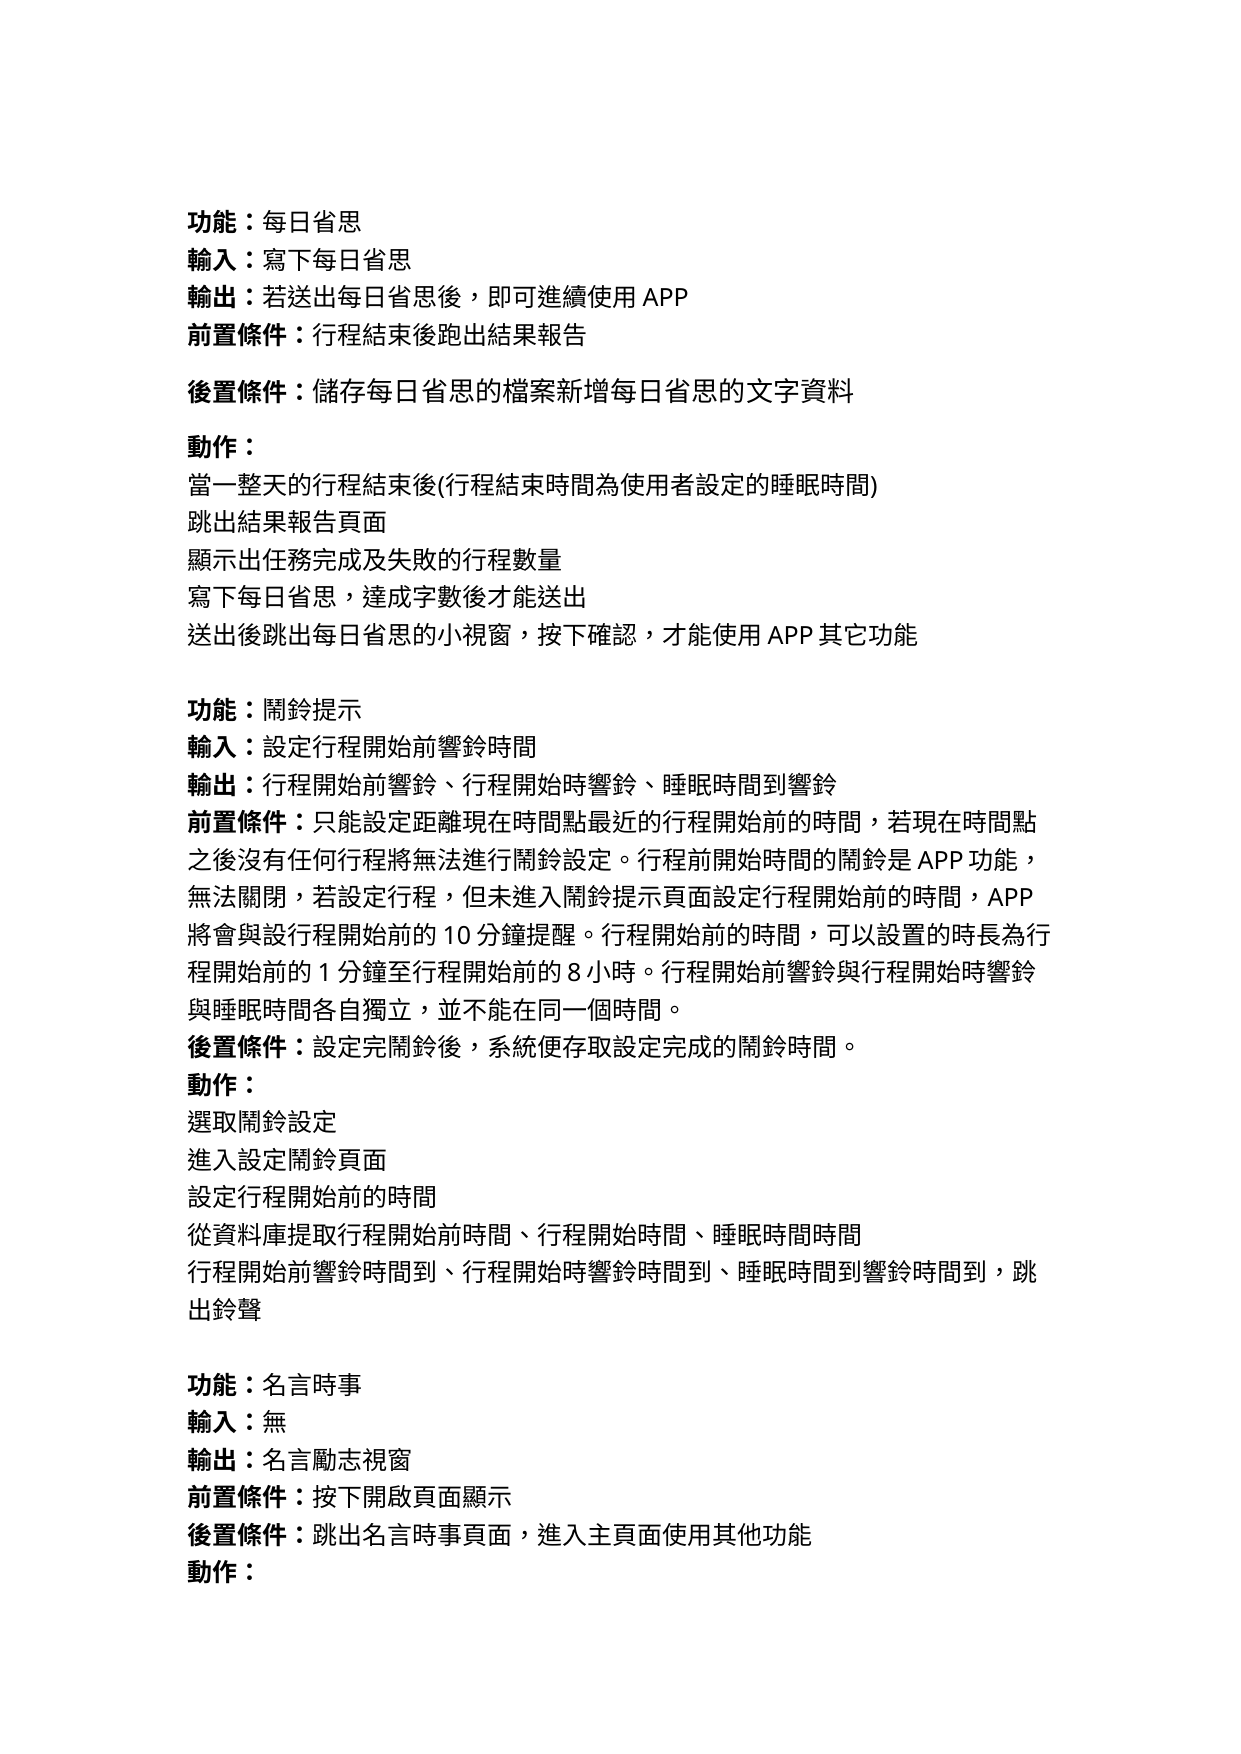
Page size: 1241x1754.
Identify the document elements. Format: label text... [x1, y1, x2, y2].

text 寫下每日省思，達成字數後才能送出 [187, 577, 1053, 614]
text 當一整天的行程結束後(行程結束時間為使用者設定的睡眠時間) [187, 464, 1053, 502]
text 前置條件：行程結束後跑出結果報告 [187, 314, 1053, 352]
text 行程開始前響鈴時間到、行程開始時響鈴時間到、睡眠時間到響鈴時間到，跳出鈴聲 [187, 1252, 1053, 1327]
text 送出後跳出每日省思的小視窗，按下確認，才能使用APP其它功能 [187, 614, 1053, 652]
text 後置條件：儲存每日省思的檔案新增每日省思的文字資料 [187, 352, 1053, 427]
text 功能：名言時事 [187, 1364, 1053, 1402]
text 輸入：設定行程開始前響鈴時間 [187, 727, 1053, 764]
text 動作： [187, 1064, 1053, 1102]
text 動作： [187, 1552, 1053, 1589]
text 輸入：無 [187, 1402, 1053, 1439]
text 後置條件：跳出名言時事頁面，進入主頁面使用其他功能 [187, 1514, 1053, 1552]
text 前置條件：只能設定距離現在時間點最近的行程開始前的時間，若現在時間點之後沒有任何行程將無法進行鬧鈴設定。行程前開始時間的鬧鈴是APP功能，無法關閉，若設定行程，但未進入鬧鈴提示頁面設定行程開始前的時間，APP將會與設行程開始前的10分鐘提醒。行程開始前的時間，可以設置的時長為行程開始前的1分鐘至行程開始前的8小時。行程開始前響鈴與行程開始時響鈴與睡眠時間各自獨立，並不能在同一個時間。 [187, 802, 1053, 1027]
text 設定行程開始前的時間 [187, 1177, 1053, 1214]
text 輸入：寫下每日省思 [187, 239, 1053, 277]
text 動作： [187, 427, 1053, 464]
text 輸出：名言勵志視窗 [187, 1439, 1053, 1477]
text 前置條件：按下開啟頁面顯示 [187, 1477, 1053, 1514]
text 輸出：若送出每日省思後，即可進續使用APP [187, 277, 1053, 314]
text 進入設定鬧鈴頁面 [187, 1139, 1053, 1177]
text 後置條件：設定完鬧鈴後，系統便存取設定完成的鬧鈴時間。 [187, 1027, 1053, 1064]
text 從資料庫提取行程開始前時間、行程開始時間、睡眠時間時間 [187, 1214, 1053, 1252]
text 輸出：行程開始前響鈴、行程開始時響鈴、睡眠時間到響鈴 [187, 764, 1053, 802]
text 功能：每日省思 [187, 202, 1053, 239]
text 顯示出任務完成及失敗的行程數量 [187, 539, 1053, 577]
text 功能：鬧鈴提示 [187, 689, 1053, 727]
text 跳出結果報告頁面 [187, 502, 1053, 539]
text 選取鬧鈴設定 [187, 1102, 1053, 1139]
